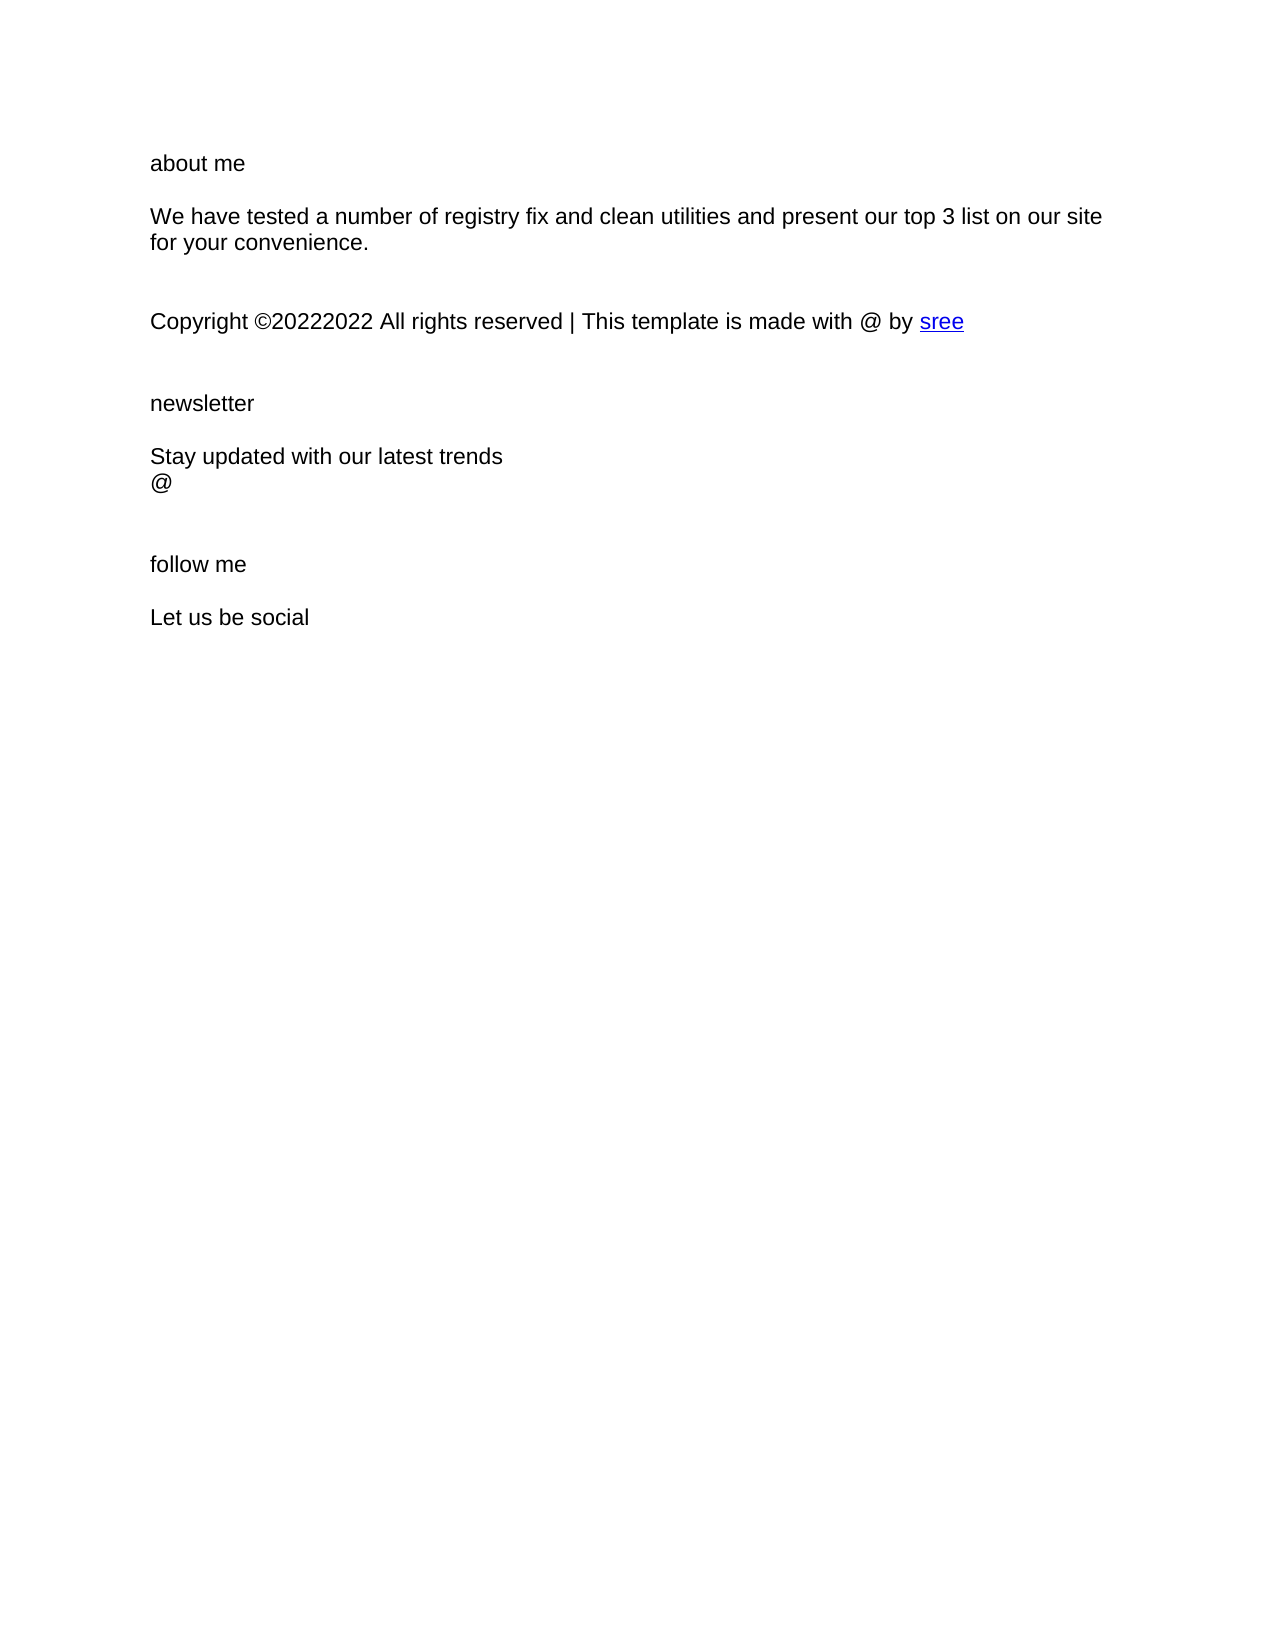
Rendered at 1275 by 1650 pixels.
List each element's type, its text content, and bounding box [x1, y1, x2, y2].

text We have tested a number of registry fix and clean utilities and present our top 3 list on our site for your convenience. [150, 203, 1125, 256]
text @ [150, 469, 1125, 496]
text Let us be social [150, 604, 1125, 630]
text about me [150, 150, 1125, 176]
text follow me [150, 551, 1125, 577]
text newsletter [150, 390, 1125, 416]
text Stay updated with our latest trends [150, 443, 1125, 469]
text Copyright ©20222022 All rights reserved | This template is made with @ by sree [150, 308, 1125, 335]
